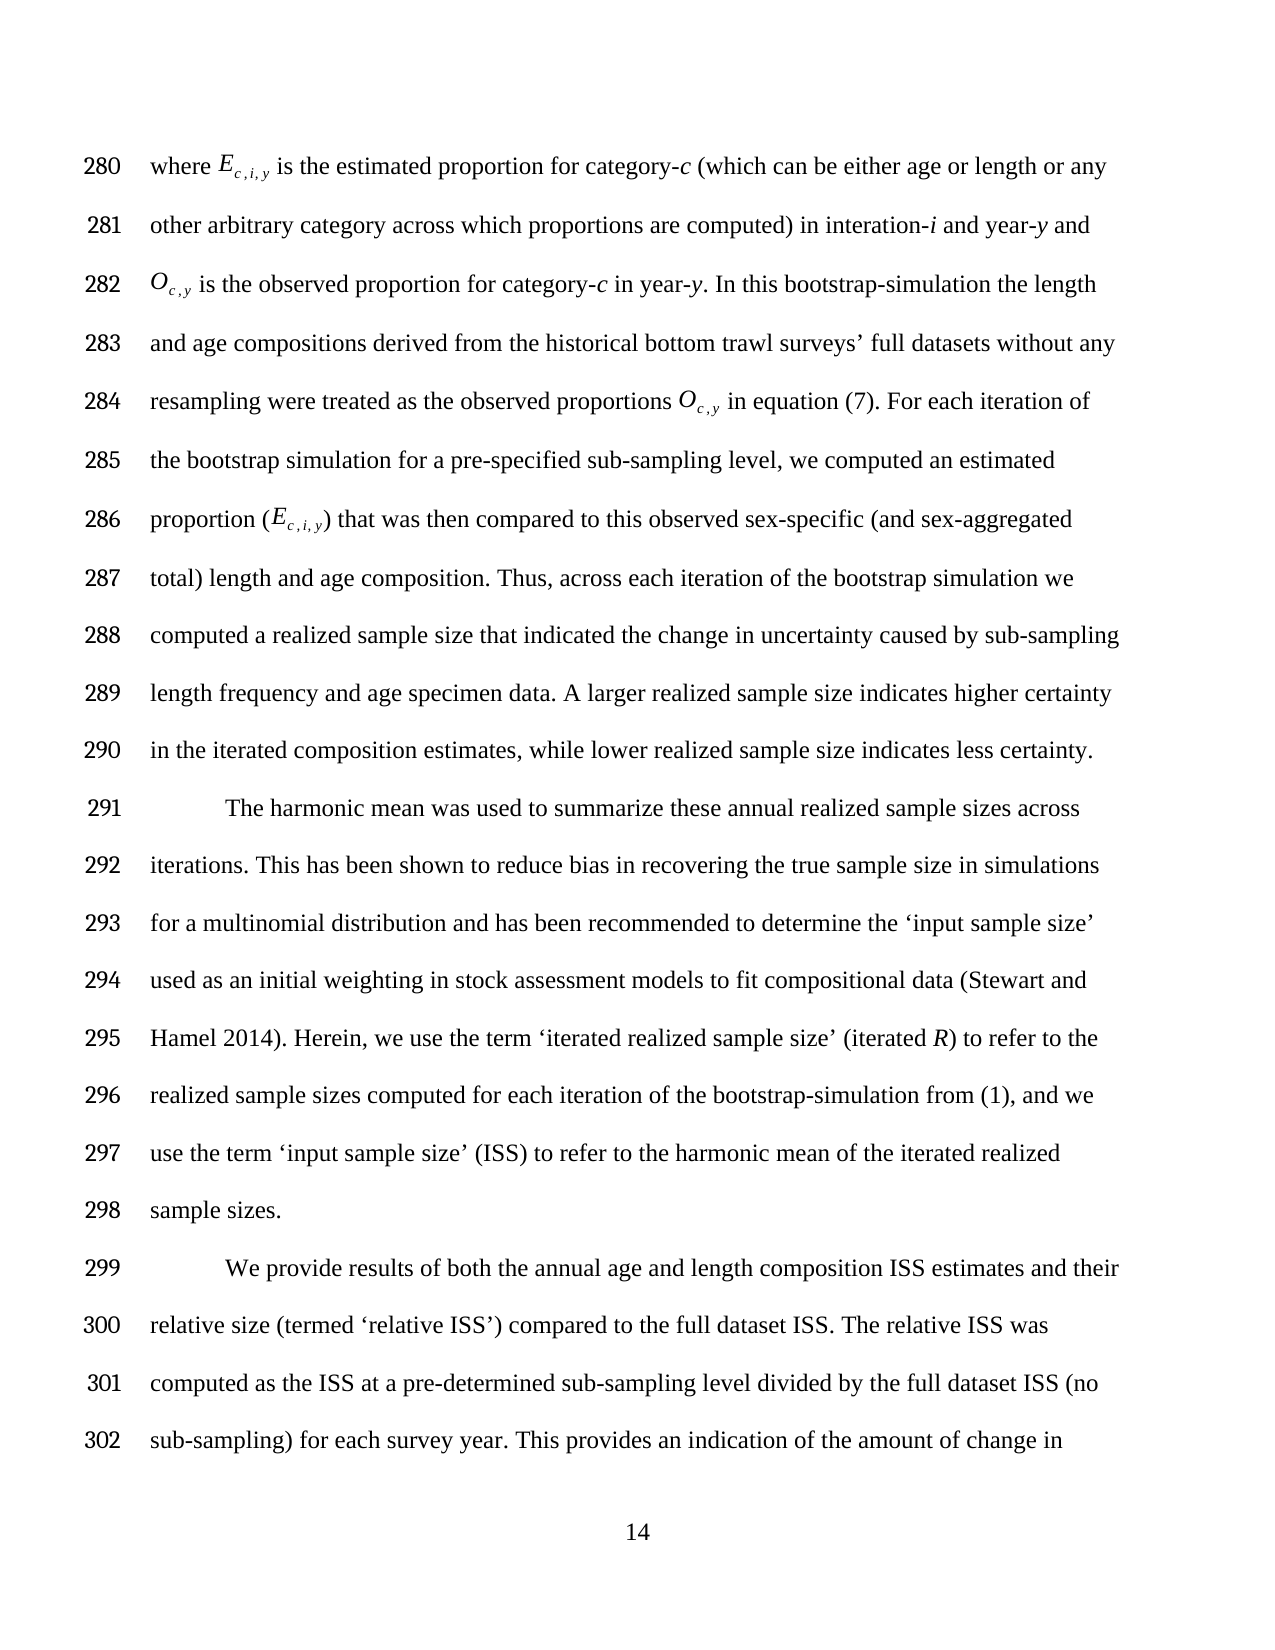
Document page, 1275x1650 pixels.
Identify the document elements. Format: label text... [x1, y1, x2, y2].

text The harmonic mean was used to summarize these annual realized sample sizes across iterations. This has been shown to reduce bias in recovering the true sample size in simulations for a multinomial distribution and has been recommended to determine the ‘input sample size’ used as an initial weighting in stock assessment models to fit compositional data (Stewart and Hamel 2014). Herein, we use the term ‘iterated realized sample size’ (iterated R) to refer to the realized sample sizes computed for each iteration of the bootstrap-simulation from (1), and we use the term ‘input sample size’ (ISS) to refer to the harmonic mean of the iterated realized sample sizes. [150, 793, 1125, 1224]
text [150, 1253, 1125, 1454]
text where is the estimated proportion for category-c (which can be either age or length or any other arbitrary category across which proportions are computed) in interation-i and year-y and is the observed proportion for category-c in year-y. In this bootstrap-simulation the length and age compositions derived from the historical bottom trawl surveys’ full datasets without any resampling were treated as the observed proportions in equation (7). For each iteration of the bootstrap simulation for a pre-specified sub-sampling level, we computed an estimated proportion () that was then compared to this observed sex-specific (and sex-aggregated total) length and age composition. Thus, across each iteration of the bootstrap simulation we computed a realized sample size that indicated the change in uncertainty caused by sub-sampling length frequency and age specimen data. A larger realized sample size indicates higher certainty in the iterated composition estimates, while lower realized sample size indicates less certainty. [150, 150, 1125, 764]
